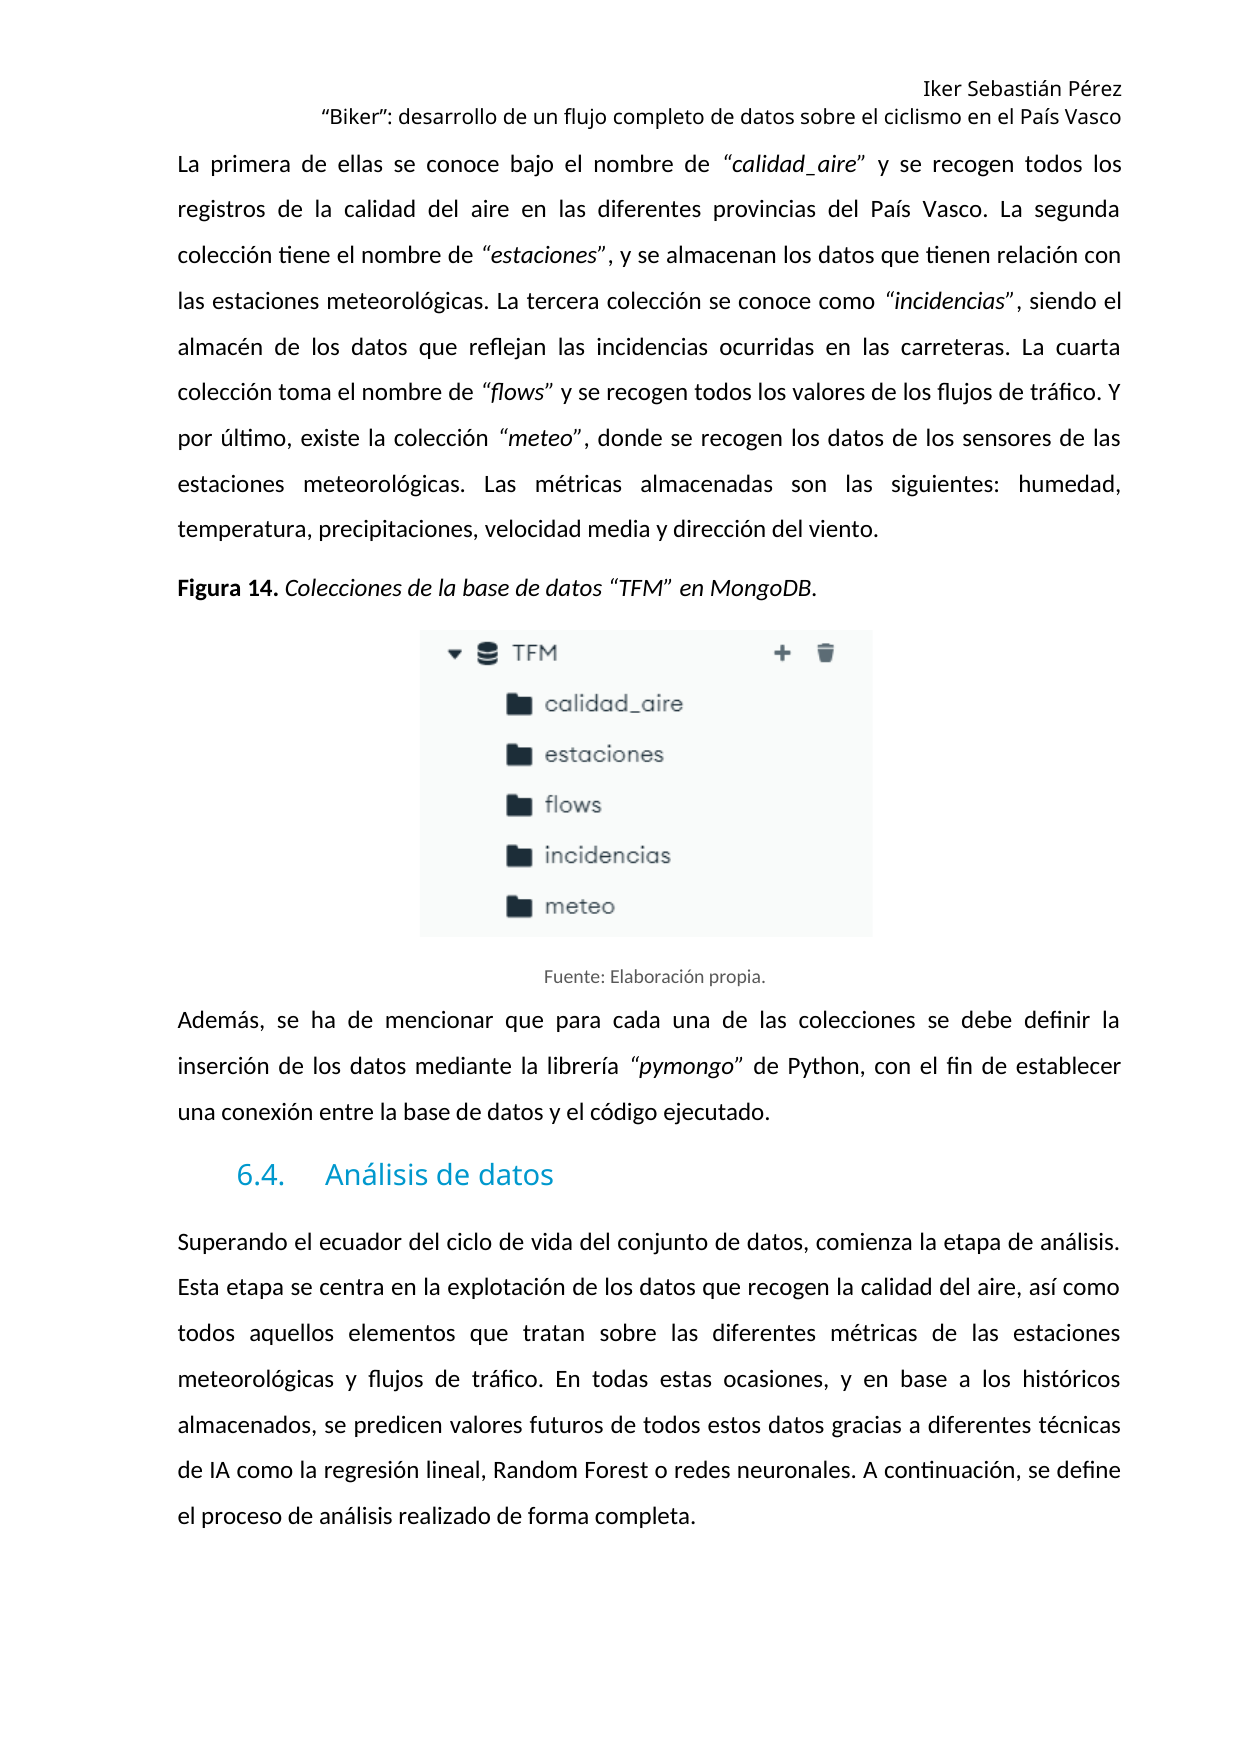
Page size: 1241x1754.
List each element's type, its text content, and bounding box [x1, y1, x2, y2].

text Figura 14. Colecciones de la base de datos “TFM” en MongoDB. [177, 572, 1122, 602]
text La primera de ellas se conoce bajo el nombre de “calidad_aire” y se recogen todos los registros de la calidad del aire en las diferentes provincias del País Vasco. La segunda colección tiene el nombre de “estaciones”, y se almacenan los datos que tienen relación con las estaciones meteorológicas. La tercera colección se conoce como “incidencias”, siendo el almacén de los datos que reflejan las incidencias ocurridas en las carreteras. La cuarta colección toma el nombre de “flows” y se recogen todos los valores de los flujos de tráfico. Y por último, existe la colección “meteo”, donde se recogen los datos de los sensores de las estaciones meteorológicas. Las métricas almacenadas son las siguientes: humedad, temperatura, precipitaciones, velocidad media y dirección del viento. [177, 148, 1122, 544]
text Fuente: Elaboración propia. [165, 964, 1144, 988]
text Superando el ecuador del ciclo de vida del conjunto de datos, comienza la etapa de análisis. Esta etapa se centra en la explotación de los datos que recogen la calidad del aire, así como todos aquellos elementos que tratan sobre las diferentes métricas de las estaciones meteorológicas y flujos de tráfico. En todas estas ocasiones, y en base a los históricos almacenados, se predicen valores futuros de todos estos datos gracias a diferentes técnicas de IA como la regresión lineal, Random Forest o redes neuronales. A continuación, se define el proceso de análisis realizado de forma completa. [177, 1226, 1122, 1531]
text Además, se ha de mencionar que para cada una de las colecciones se debe definir la inserción de los datos mediante la librería “pymongo” de Python, con el fin de establecer una conexión entre la base de datos y el código ejecutado. [177, 1004, 1122, 1126]
picture [419, 630, 880, 937]
subtitle Análisis de datos [236, 1154, 1122, 1193]
